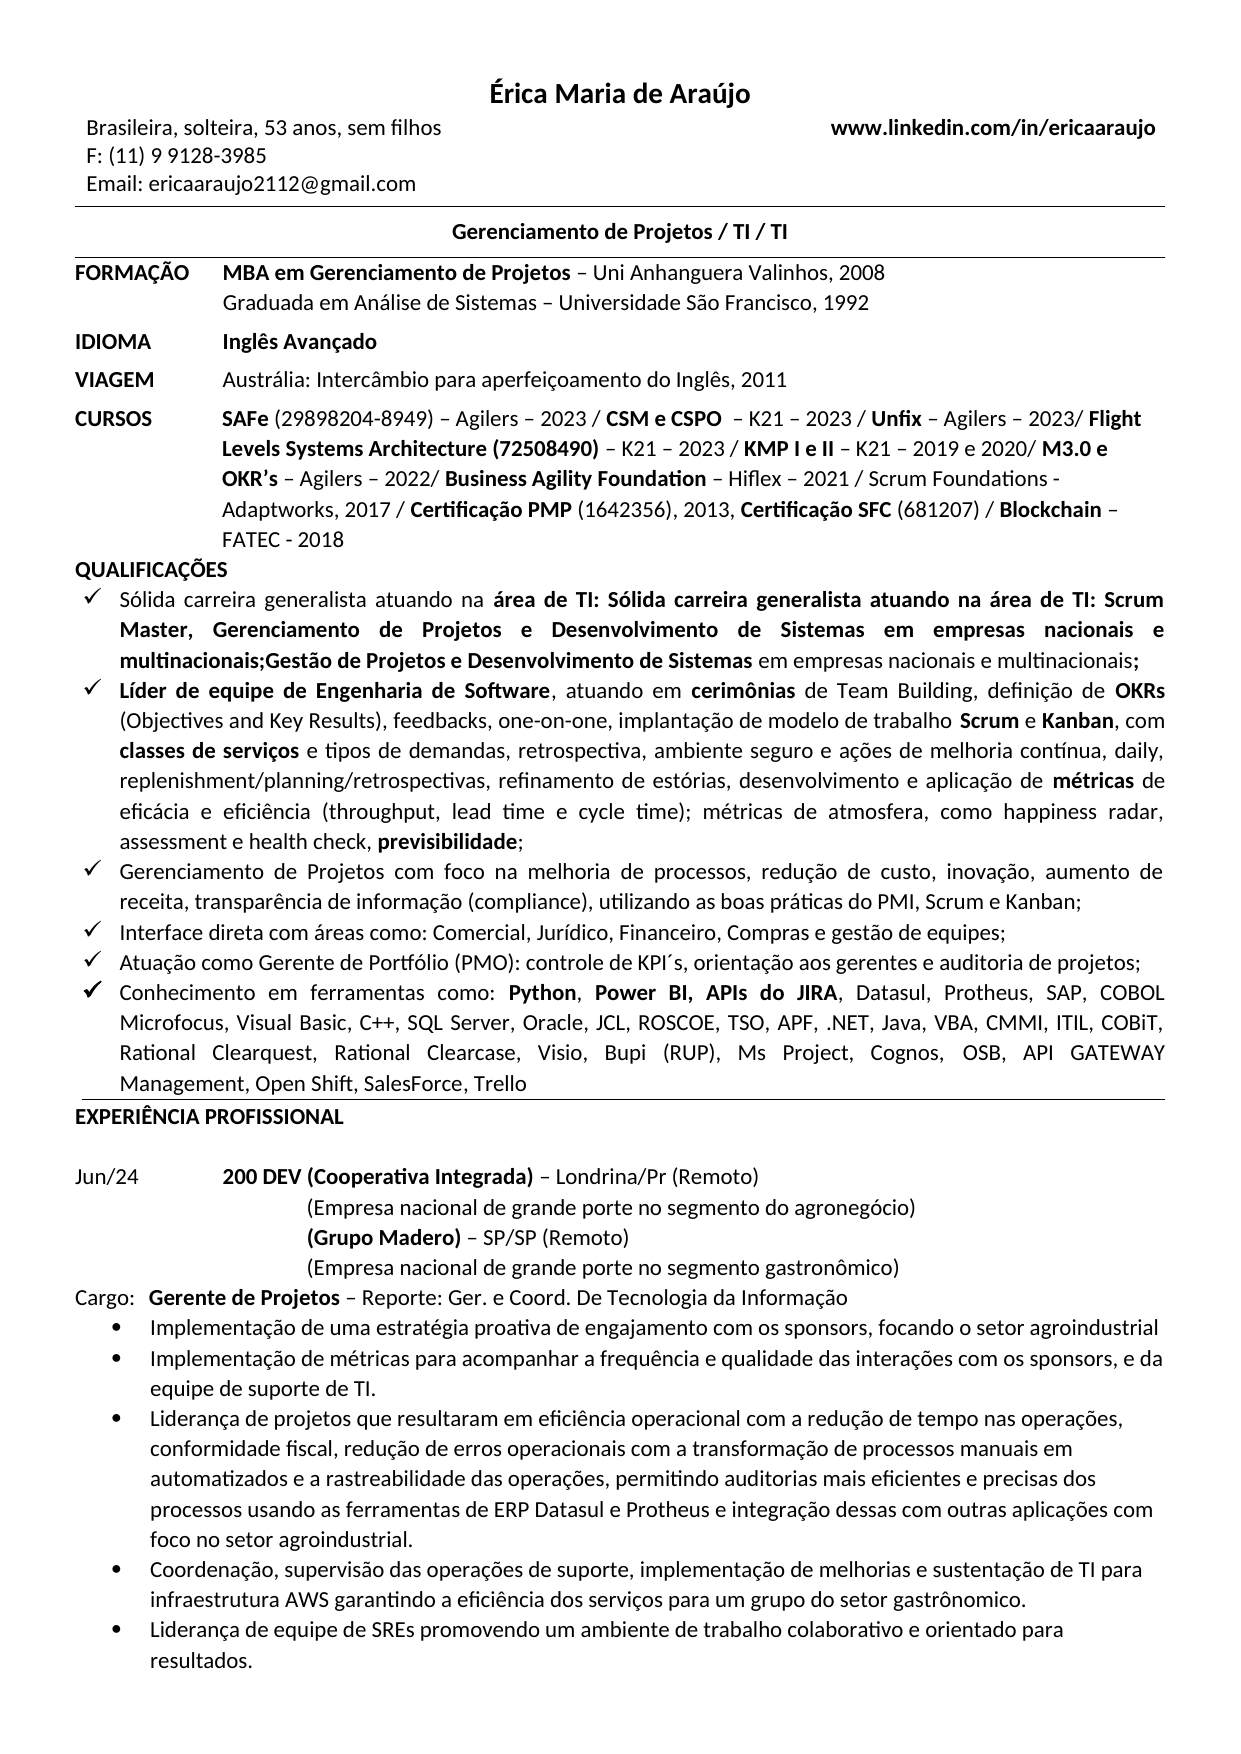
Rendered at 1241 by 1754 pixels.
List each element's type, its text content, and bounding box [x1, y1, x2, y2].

list Atuação como Gerente de Portfólio (PMO): controle de KPI´s, orientação aos gerentes e auditoria de projetos; [82, 948, 1165, 976]
list Liderança de projetos que resultaram em eficiência operacional com a redução de tempo nas operações, conformidade fiscal, redução de erros operacionais com a transformação de processos manuais em automatizados e a rastreabilidade das operações, permitindo auditorias mais eficientes e precisas dos processos usando as ferramentas de ERP Datasul e Protheus e integração dessas com outras aplicações com foco no setor agroindustrial. [112, 1404, 1165, 1553]
text Graduada em Análise de Sistemas – Universidade São Francisco, 1992 [149, 288, 1165, 317]
list Coordenação, supervisão das operações de suporte, implementação de melhorias e sustentação de TI para infraestrutura AWS garantindo a eficiência dos serviços para um grupo do setor gastrônomico. [112, 1555, 1165, 1613]
text Gerenciamento de Projetos / TI / TI [75, 214, 1165, 245]
list Implementação de uma estratégia proativa de engajamento com os sponsors, focando o setor agroindustrial [112, 1313, 1165, 1342]
text (Empresa nacional de grande porte no segmento gastronômico) [222, 1253, 1165, 1281]
list Gerenciamento de Projetos com foco na melhoria de processos, redução de custo, inovação, aumento de receita, transparência de informação (compliance), utilizando as boas práticas do PMI, Scrum e Kanban; [82, 857, 1165, 916]
text Cargo: Gerente de Projetos – Reporte: Ger. e Coord. De Tecnologia da Informação [75, 1283, 1165, 1311]
text CURSOS SAFe (29898204-8949) – Agilers – 2023 / CSM e CSPO – K21 – 2023 / Unfix – Agilers – 2023/ Flight Levels Systems Architecture (72508490) – K21 – 2023 / KMP I e II – K21 – 2019 e 2020/ M3.0 e OKR’s – Agilers – 2022/ Business Agility Foundation – Hiflex – 2021 / Scrum Foundations - Adaptworks, 2017 / Certificação PMP (1642356), 2013, Certificação SFC (681207) / Blockchain – FATEC - 2018 [75, 404, 1165, 553]
text FORMAÇÃO MBA em Gerenciamento de Projetos – Uni Anhanguera Valinhos, 2008 [75, 258, 1165, 286]
table_header www.linkedin.com/in/ericaaraujo [784, 114, 1167, 197]
text QUALIFICAÇÕES [75, 555, 1165, 583]
list Líder de equipe de Engenharia de Software, atuando em cerimônias de Team Building, definição de OKRs (Objectives and Key Results), feedbacks, one-on-one, implantação de modelo de trabalho Scrum e Kanban, com classes de serviços e tipos de demandas, retrospectiva, ambiente seguro e ações de melhoria contínua, daily, replenishment/planning/retrospectivas, refinamento de estórias, desenvolvimento e aplicação de métricas de eficácia e eficiência (throughput, lead time e cycle time); métricas de atmosfera, como happiness radar, assessment e health check, previsibilidade; [82, 676, 1165, 855]
text (Grupo Madero) – SP/SP (Remoto) [75, 1223, 1165, 1251]
list Interface direta com áreas como: Comercial, Jurídico, Financeiro, Compras e gestão de equipes; [82, 918, 1165, 946]
text IDIOMA Inglês Avançado [75, 327, 1165, 355]
text Érica Maria de Araújo [75, 75, 1165, 111]
list Conhecimento em ferramentas como: Python, Power BI, APIs do JIRA, Datasul, Protheus, SAP, COBOL Microfocus, Visual Basic, C++, SQL Server, Oracle, JCL, ROSCOE, TSO, APF, .NET, Java, VBA, CMMI, ITIL, COBiT, Rational Clearquest, Rational Clearcase, Visio, Bupi (RUP), Ms Project, Cognos, OSB, API GATEWAY Management, Open Shift, SalesForce, Trello [82, 978, 1165, 1099]
list Implementação de métricas para acompanhar a frequência e qualidade das interações com os sponsors, e da equipe de suporte de TI. [112, 1344, 1165, 1402]
table_header Brasileira, solteira, 53 anos, sem filhos F: (11) 9 9128-3985 Email: ericaaraujo2112@gmail.com [75, 114, 784, 197]
text EXPERIÊNCIA PROFISSIONAL [75, 1102, 1165, 1130]
list Sólida carreira generalista atuando na área de TI: Sólida carreira generalista atuando na área de TI: Scrum Master, Gerenciamento de Projetos e Desenvolvimento de Sistemas em empresas nacionais e multinacionais;Gestão de Projetos e Desenvolvimento de Sistemas em empresas nacionais e multinacionais; [82, 585, 1165, 674]
text (Empresa nacional de grande porte no segmento do agronegócio) [222, 1193, 1165, 1221]
text VIAGEM Austrália: Intercâmbio para aperfeiçoamento do Inglês, 2011 [75, 366, 1165, 394]
text Jun/24 200 DEV (Cooperativa Integrada) – Londrina/Pr (Remoto) [75, 1162, 1165, 1191]
list Liderança de equipe de SREs promovendo um ambiente de trabalho colaborativo e orientado para resultados. [112, 1616, 1165, 1674]
